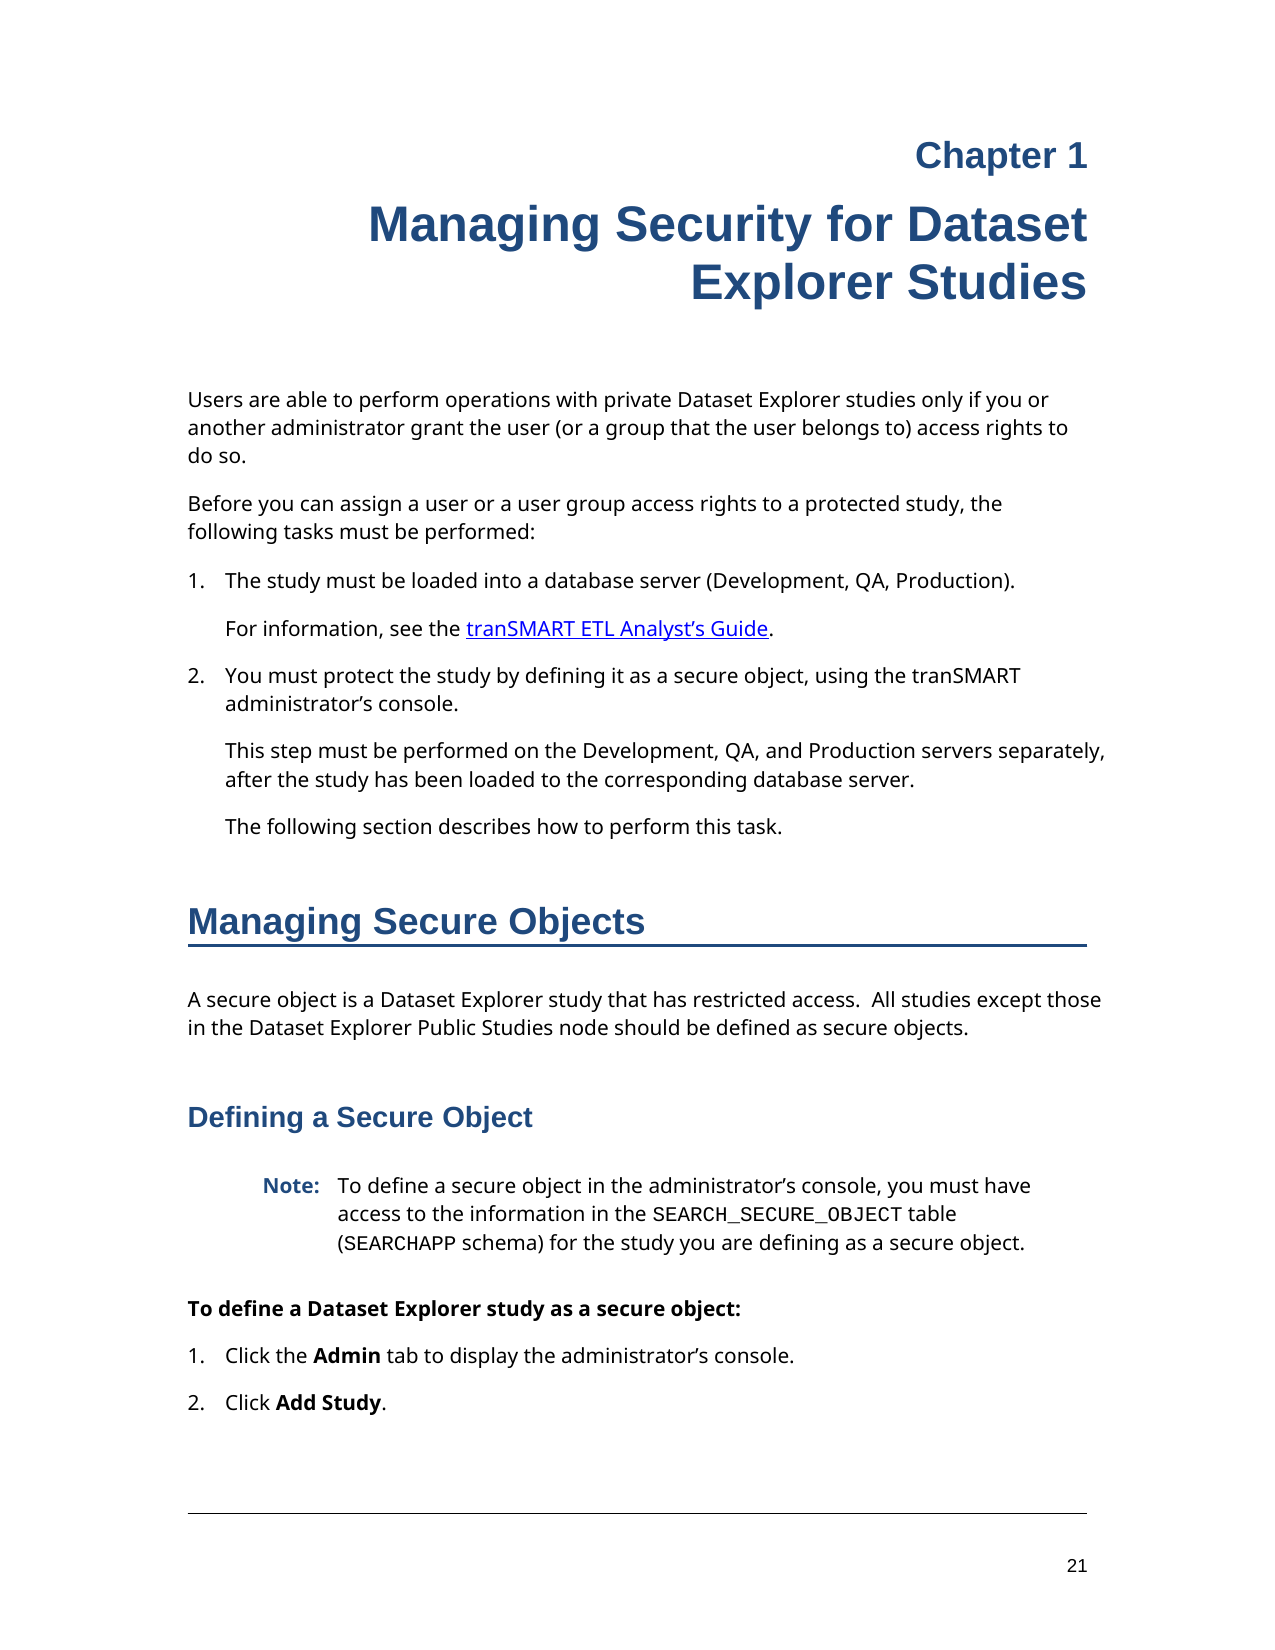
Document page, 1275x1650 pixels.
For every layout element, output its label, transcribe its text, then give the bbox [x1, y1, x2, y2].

text A secure object is a Dataset Explorer study that has restricted access. All studies except those in the Dataset Explorer Public Studies node should be defined as secure objects. [187, 985, 1125, 1042]
list Click Add Study. [187, 1388, 1087, 1417]
text For information, see the tranSMART ETL Analyst’s Guide|group=ETLguidetranSMART ETL Analyst’s Guide. [225, 614, 1087, 642]
list To define a Dataset Explorer study as a secure object: [187, 1294, 1087, 1322]
text Users are able to perform operations with private Dataset Explorer studies only if you or another administrator grant the user (or a group that the user belongs to) access rights to do so. [187, 385, 1087, 470]
subtitle Managing Secure Objects [187, 899, 1087, 947]
list Click the Admin tab to display the administrator’s console. [187, 1341, 1087, 1369]
list You must protect the study by defining it as a secure object, using the tranSMART administrator’s console. [187, 661, 1106, 718]
subtitle Defining a Secure Object [187, 1100, 1087, 1133]
text Note: To define a secure object in the administrator’s console, you must have access to the information in the SEARCH_SECURE_OBJECT table (SEARCHAPP schema) for the study you are defining as a secure object. [262, 1171, 1037, 1256]
text This step must be performed on the Development, QA, and Production servers separately, after the study has been loaded to the corresponding database server. [225, 736, 1106, 793]
subtitle Chapter 4: Managing Security for Dataset Explorer Studies [187, 195, 1087, 310]
text Before you can assign a user or a user group access rights to a protected study, the following tasks must be performed: [187, 489, 1087, 546]
list The study must be loaded into a database server (Development, QA, Production). [187, 566, 1087, 595]
text The following section describes how to perform this task. [225, 812, 1087, 841]
